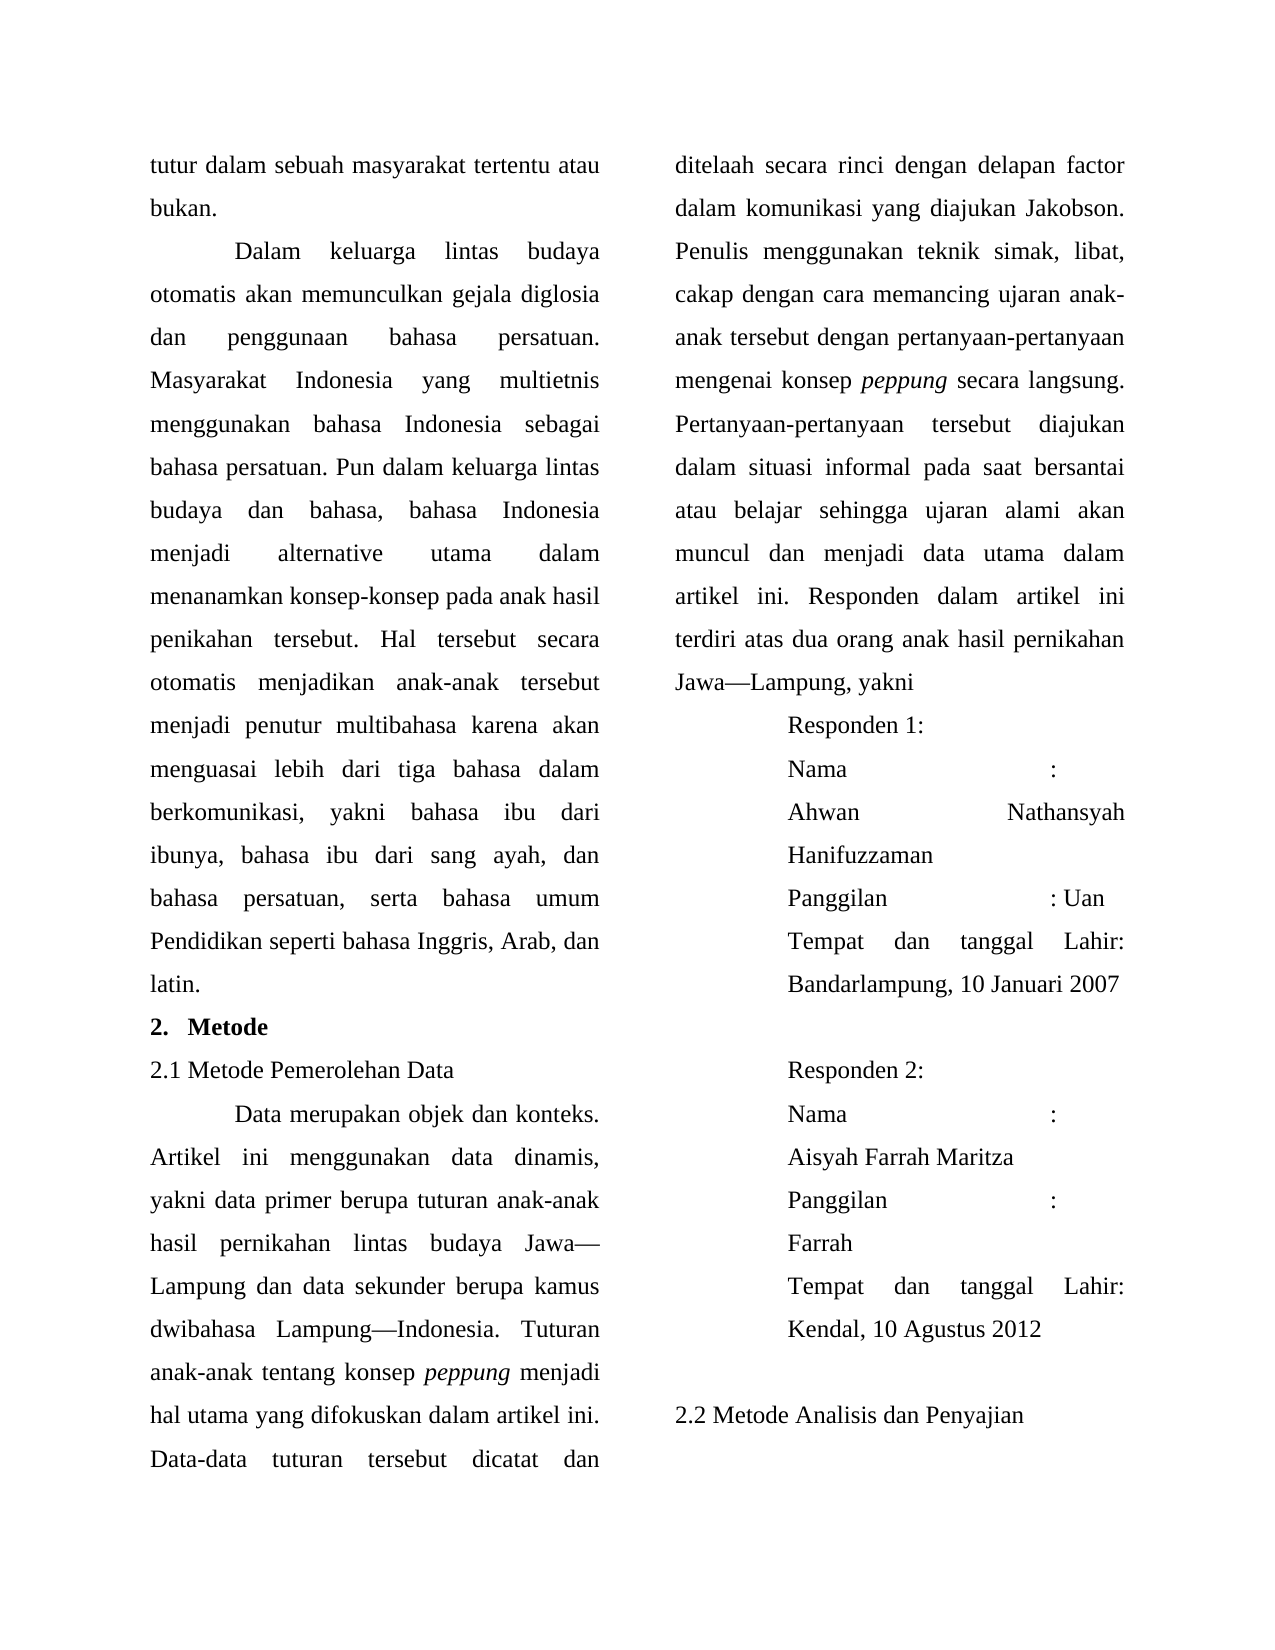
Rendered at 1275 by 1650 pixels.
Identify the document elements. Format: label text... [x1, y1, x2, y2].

list Data merupakan objek dan konteks. Artikel ini menggunakan data dinamis, yakni data primer berupa tuturan anak-anak hasil pernikahan lintas budaya Jawa—Lampung dan data sekunder berupa kamus dwibahasa Lampung—Indonesia. Tuturan anak-anak tentang konsep peppung menjadi hal utama yang difokuskan dalam artikel ini. Data-data tuturan tersebut dicatat dan ditelaah secara rinci dengan delapan factor dalam komunikasi yang diajukan Jakobson. Penulis menggunakan teknik simak, libat, cakap dengan cara memancing ujaran anak-anak tersebut dengan pertanyaan-pertanyaan mengenai konsep peppung secara langsung. Pertanyaan-pertanyaan tersebut diajukan dalam situasi informal pada saat bersantai atau belajar sehingga ujaran alami akan muncul dan menjadi data utama dalam artikel ini. Responden dalam artikel ini terdiri atas dua orang anak hasil pernikahan Jawa—Lampung, yakni [675, 150, 1125, 696]
list Data merupakan objek dan konteks. Artikel ini menggunakan data dinamis, yakni data primer berupa tuturan anak-anak hasil pernikahan lintas budaya Jawa—Lampung dan data sekunder berupa kamus dwibahasa Lampung—Indonesia. Tuturan anak-anak tentang konsep peppung menjadi hal utama yang difokuskan dalam artikel ini. Data-data tuturan tersebut dicatat dan ditelaah secara rinci dengan delapan factor dalam komunikasi yang diajukan Jakobson. Penulis menggunakan teknik simak, libat, cakap dengan cara memancing ujaran anak-anak tersebut dengan pertanyaan-pertanyaan mengenai konsep peppung secara langsung. Pertanyaan-pertanyaan tersebut diajukan dalam situasi informal pada saat bersantai atau belajar sehingga ujaran alami akan muncul dan menjadi data utama dalam artikel ini. Responden dalam artikel ini terdiri atas dua orang anak hasil pernikahan Jawa—Lampung, yakni [150, 1099, 600, 1472]
list Metode Pemerolehan Data [150, 1056, 600, 1084]
list Panggilan : Uan [787, 883, 1125, 912]
list Metode Analisis dan Penyajian [675, 1401, 1125, 1429]
list Nama : Ahwan Nathansyah Hanifuzzaman [787, 754, 1125, 869]
list Dalam keluarga lintas budaya otomatis akan memunculkan gejala diglosia dan penggunaan bahasa persatuan. Masyarakat Indonesia yang multietnis menggunakan bahasa Indonesia sebagai bahasa persatuan. Pun dalam keluarga lintas budaya dan bahasa, bahasa Indonesia menjadi alternative utama dalam menanamkan konsep-konsep pada anak hasil penikahan tersebut. Hal tersebut secara otomatis menjadikan anak-anak tersebut menjadi penutur multibahasa karena akan menguasai lebih dari tiga bahasa dalam berkomunikasi, yakni bahasa ibu dari ibunya, bahasa ibu dari sang ayah, dan bahasa persatuan, serta bahasa umum Pendidikan seperti bahasa Inggris, Arab, dan latin. [150, 236, 600, 998]
list Panggilan : Farrah [787, 1185, 1125, 1257]
list Nama : Aisyah Farrah Maritza [787, 1099, 1125, 1171]
list Responden 1: [787, 711, 1125, 739]
list Tempat dan tanggal Lahir: Bandarlampung, 10 Januari 2007 [787, 926, 1125, 998]
list Responden 2: [787, 1056, 1125, 1084]
list Tempat dan tanggal Lahir: Kendal, 10 Agustus 2012 [787, 1271, 1125, 1343]
list Metode [150, 1012, 600, 1041]
